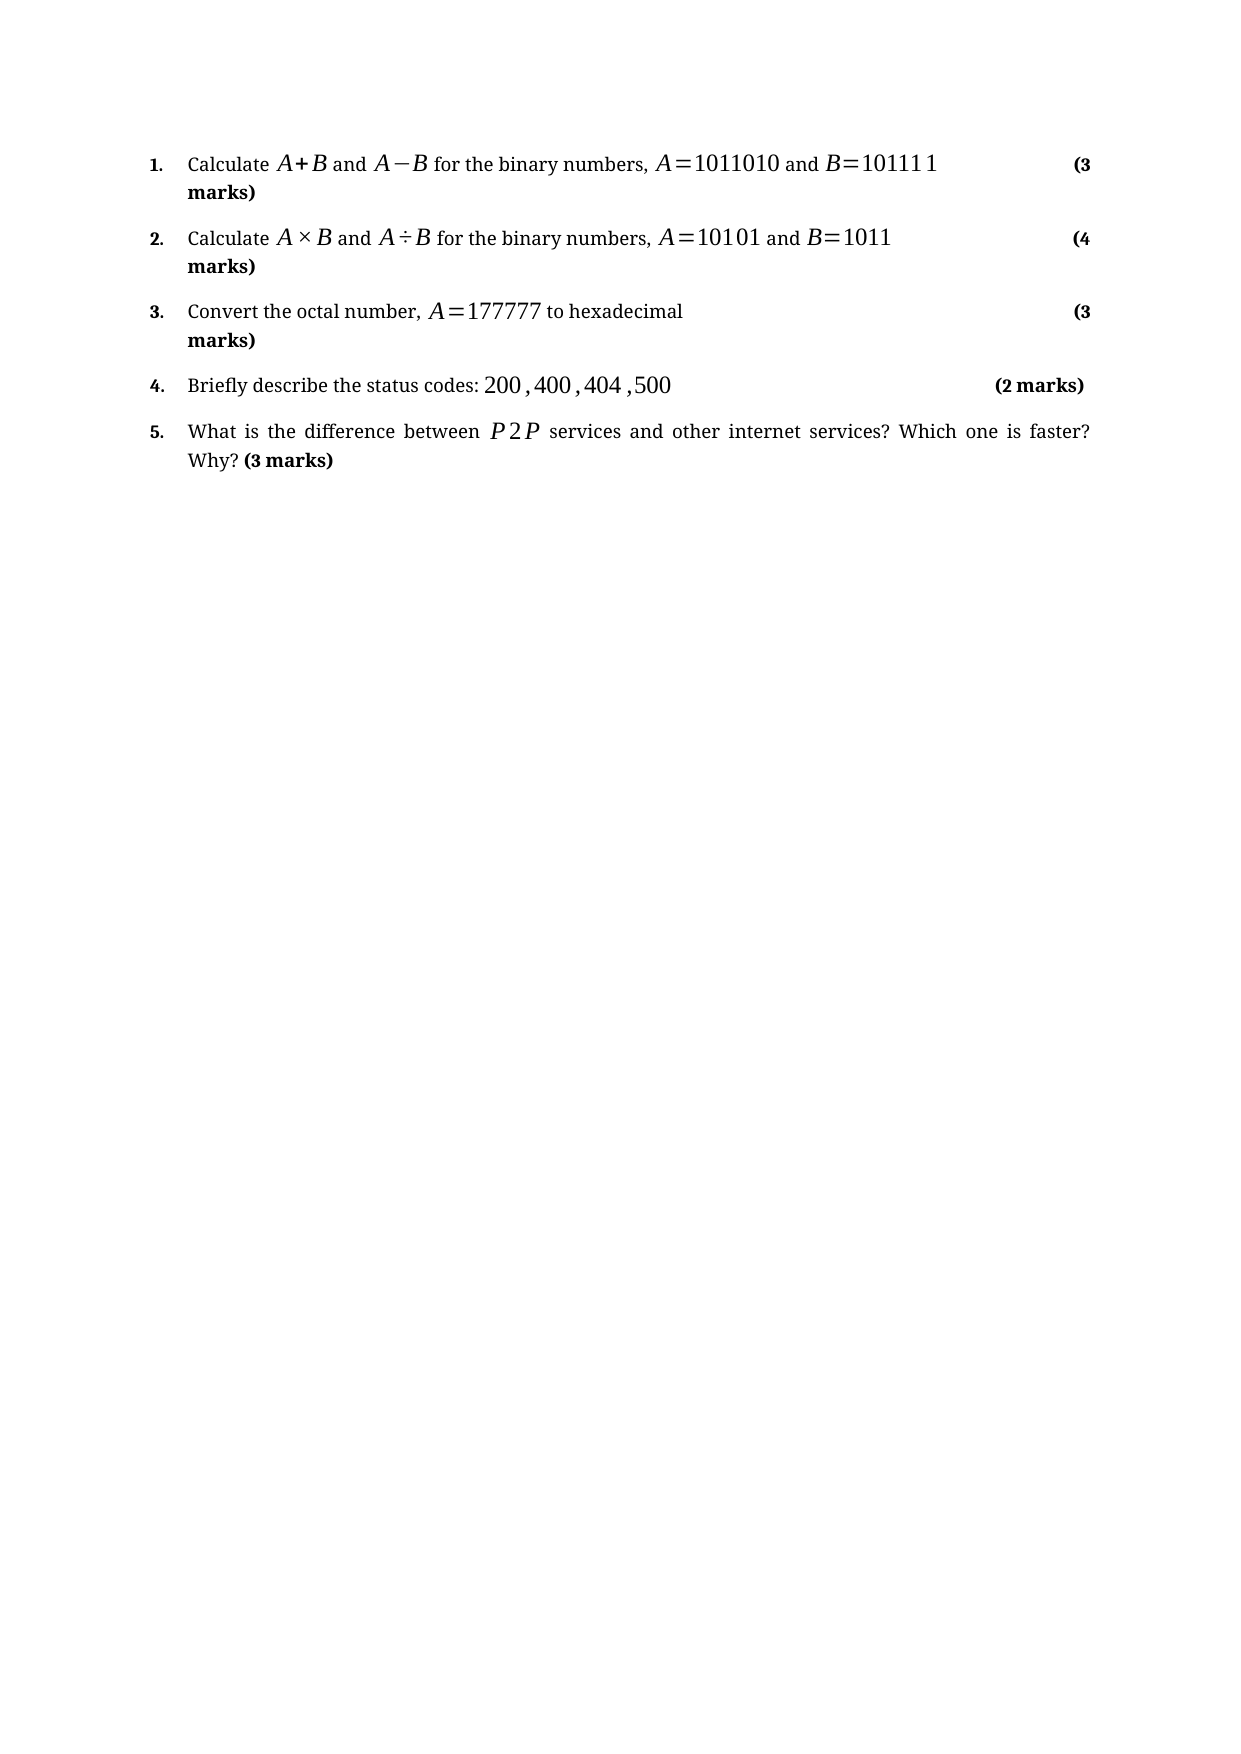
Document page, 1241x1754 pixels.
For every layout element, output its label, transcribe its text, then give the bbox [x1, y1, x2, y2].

list Briefly describe the status codes: (2 marks) [150, 371, 1090, 399]
list Convert the octal number, to hexadecimal (3 marks) [150, 297, 1090, 353]
list Calculate and for the binary numbers, and (3 marks) [150, 150, 1090, 205]
list Calculate and for the binary numbers, and (4 marks) [150, 224, 1090, 279]
list What is the difference between services and other internet services? Which one is faster? Why? (3 marks) [150, 417, 1090, 473]
